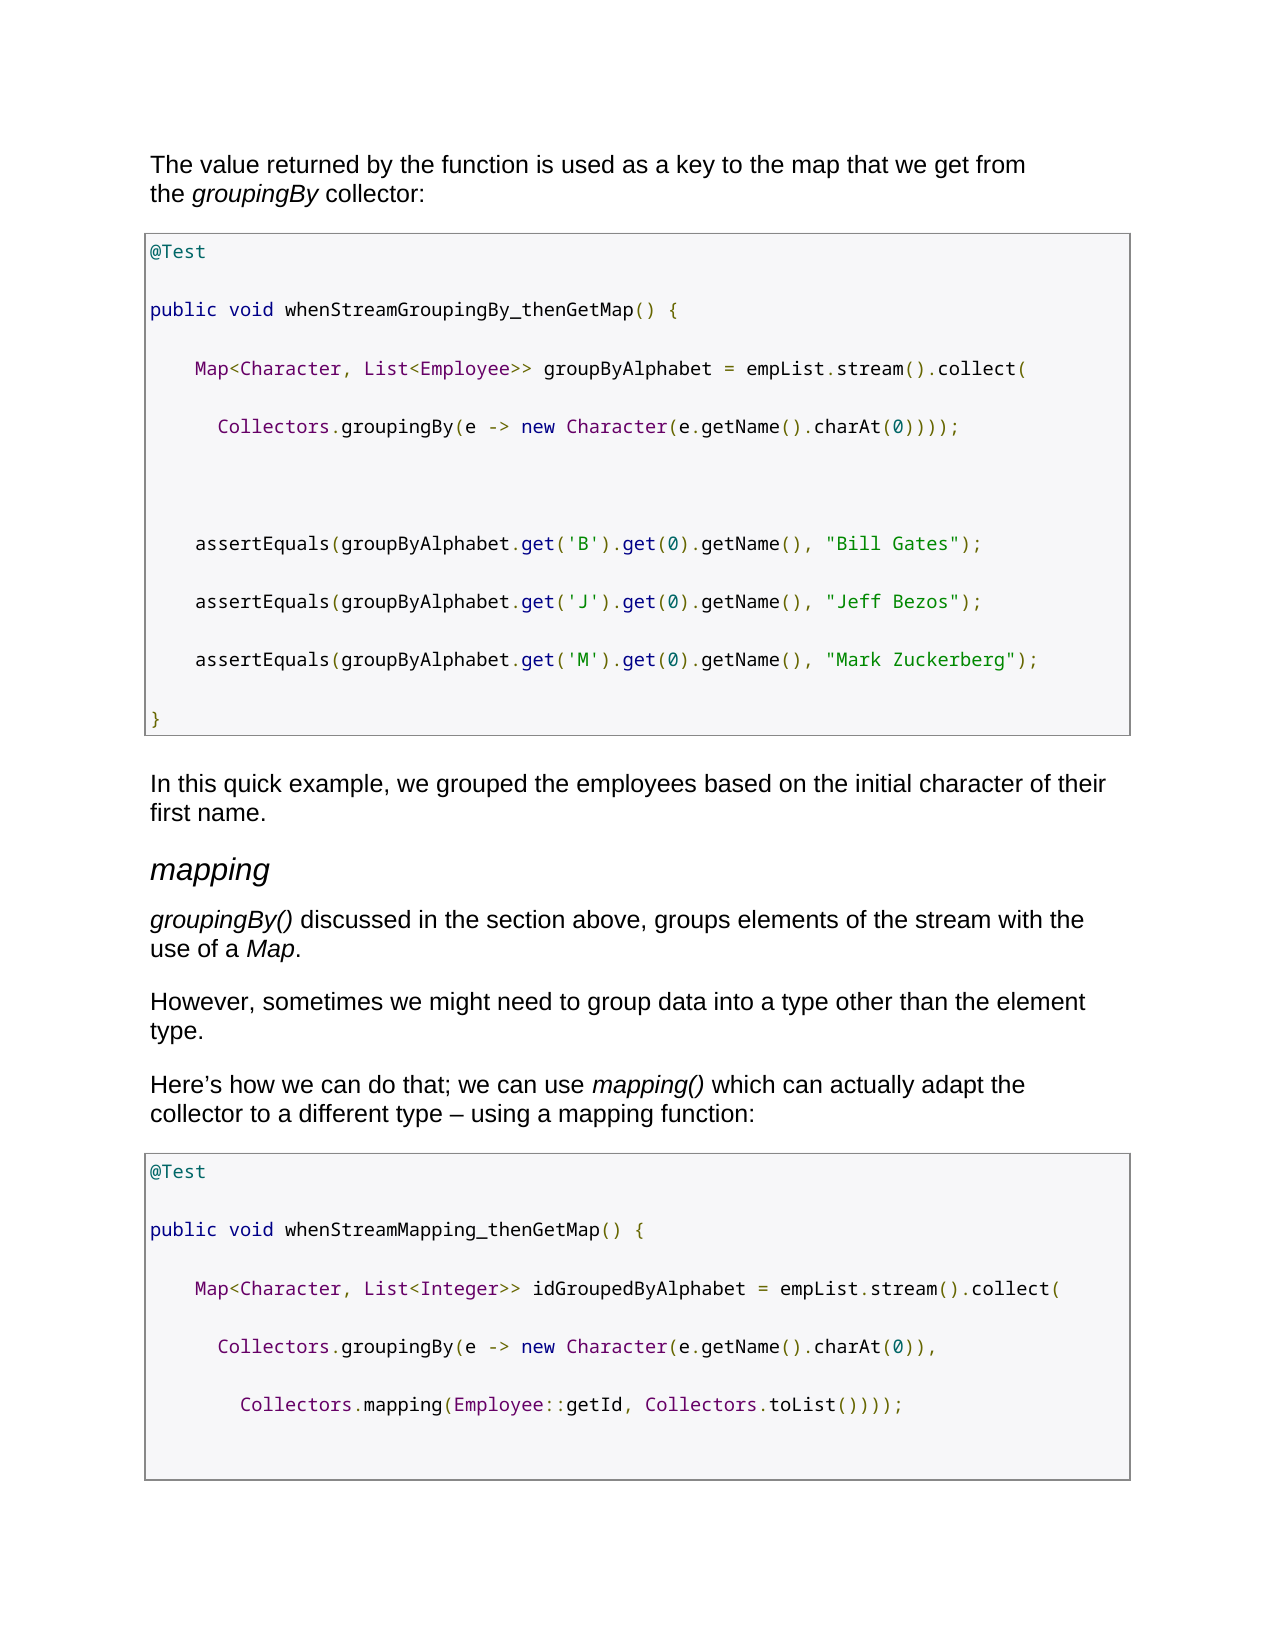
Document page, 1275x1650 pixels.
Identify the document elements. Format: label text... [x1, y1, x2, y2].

text Map<Character, List<Employee>> groupByAlphabet = empList.stream().collect( [146, 349, 1129, 380]
text public void whenStreamMapping_thenGetMap() { [146, 1211, 1129, 1242]
text Map<Character, List<Integer>> idGroupedByAlphabet = empList.stream().collect( [146, 1269, 1129, 1300]
text groupingBy() discussed in the section above, groups elements of the stream with the use of a Map. [150, 905, 1125, 962]
text @Test [146, 1154, 1129, 1184]
text However, sometimes we might need to group data into a type other than the element type. [150, 987, 1125, 1045]
text @Test [146, 234, 1129, 264]
text Here’s how we can do that; we can use mapping() which can actually adapt the collector to a different type – using a mapping function: [150, 1070, 1125, 1127]
text In this quick example, we grouped the employees based on the initial character of their first name. [150, 769, 1125, 826]
text assertEquals(groupByAlphabet.get('J').get(0).getName(), "Jeff Bezos"); [146, 582, 1129, 614]
text Collectors.groupingBy(e -> new Character(e.getName().charAt(0)), [146, 1327, 1129, 1359]
subtitle mapping [150, 851, 1125, 887]
text Collectors.mapping(Employee::getId, Collectors.toList()))); [146, 1386, 1129, 1417]
text assertEquals(groupByAlphabet.get('B').get(0).getName(), "Bill Gates"); [146, 524, 1129, 555]
text } [146, 699, 1129, 735]
text The value returned by the function is used as a key to the map that we get from the groupingBy collector: [150, 150, 1125, 207]
text assertEquals(groupByAlphabet.get('M').get(0).getName(), "Mark Zuckerberg"); [146, 641, 1129, 672]
text Collectors.groupingBy(e -> new Character(e.getName().charAt(0)))); [146, 407, 1129, 439]
text public void whenStreamGroupingBy_thenGetMap() { [146, 291, 1129, 322]
